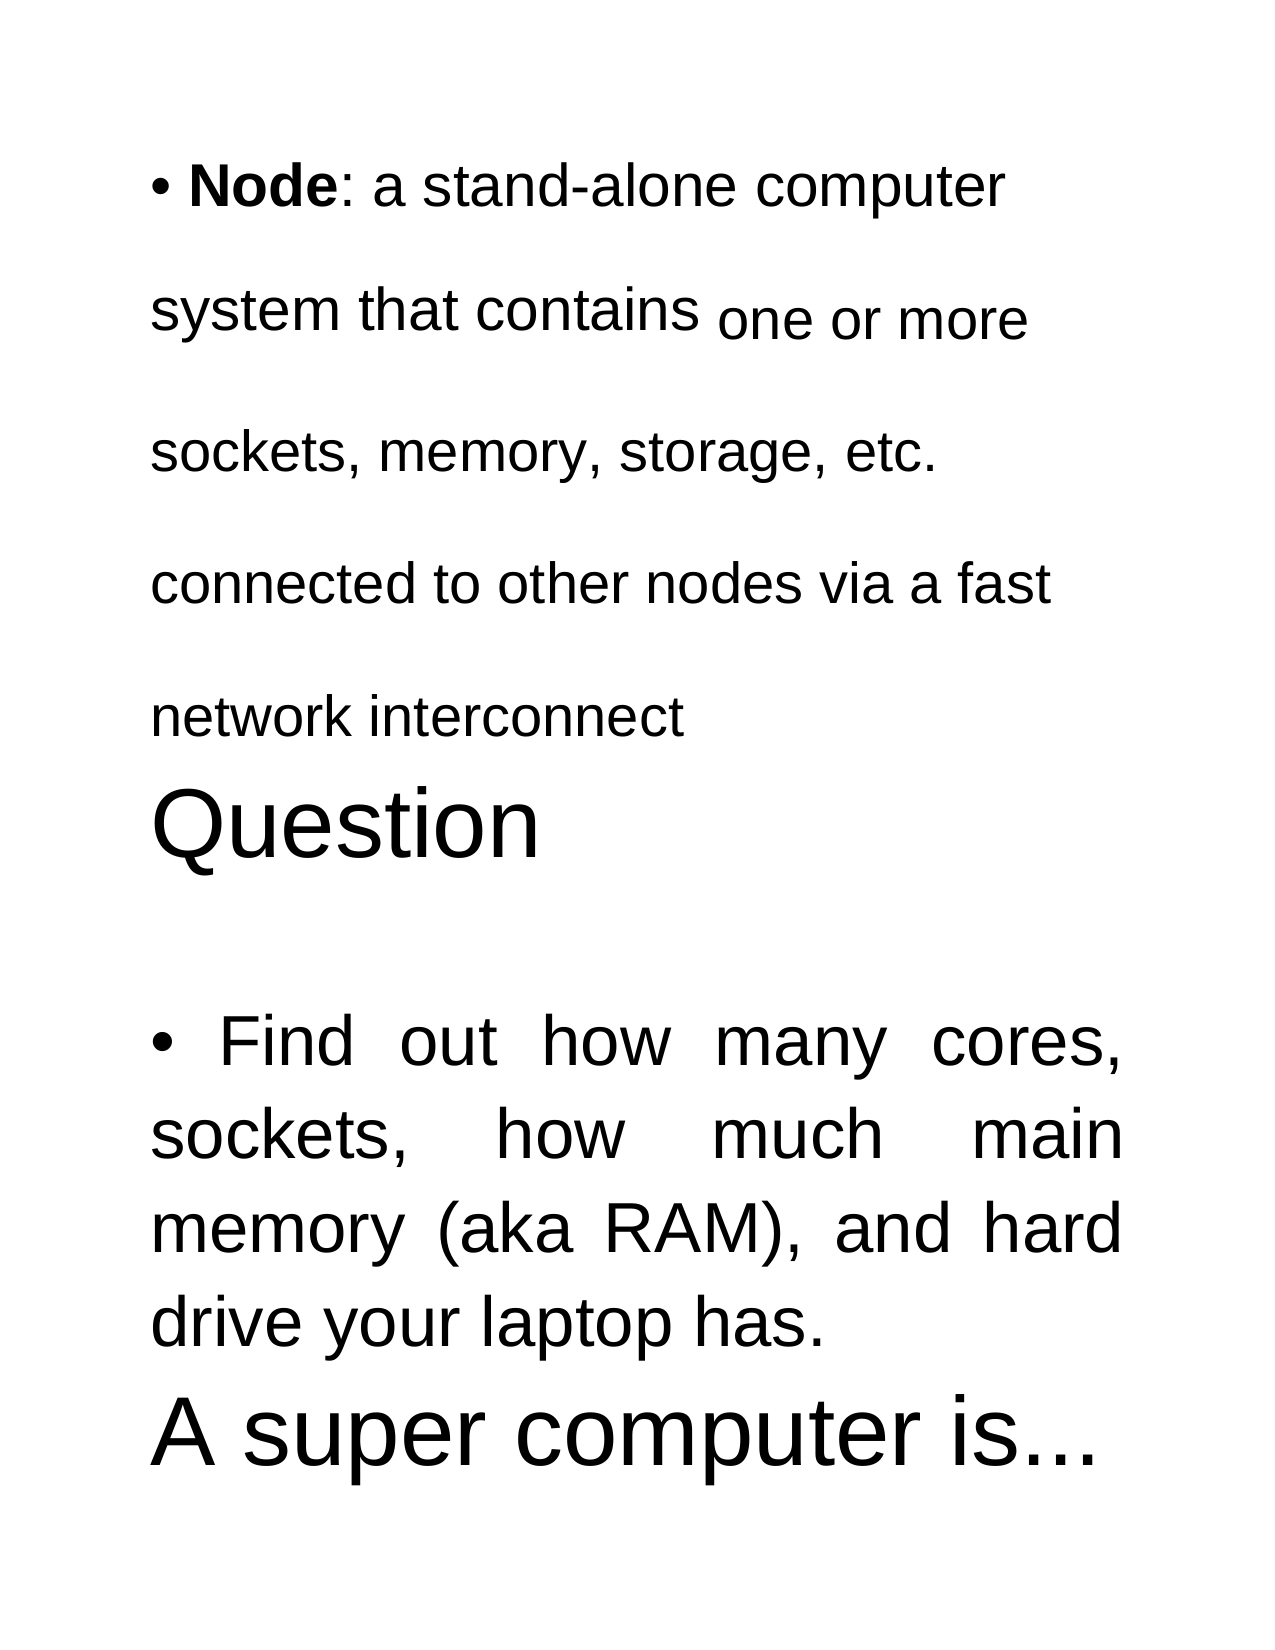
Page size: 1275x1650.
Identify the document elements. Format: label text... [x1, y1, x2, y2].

text • Node: a stand-alone computer system that contains one or more sockets, memory, storage, etc. connected to other nodes via a fast network interconnect [150, 150, 1125, 748]
text Question [150, 765, 1125, 878]
text • Find out how many cores, sockets, how much main memory (aka RAM), and hard drive your laptop has. [150, 999, 1125, 1361]
text A super computer is... [150, 1373, 1125, 1486]
